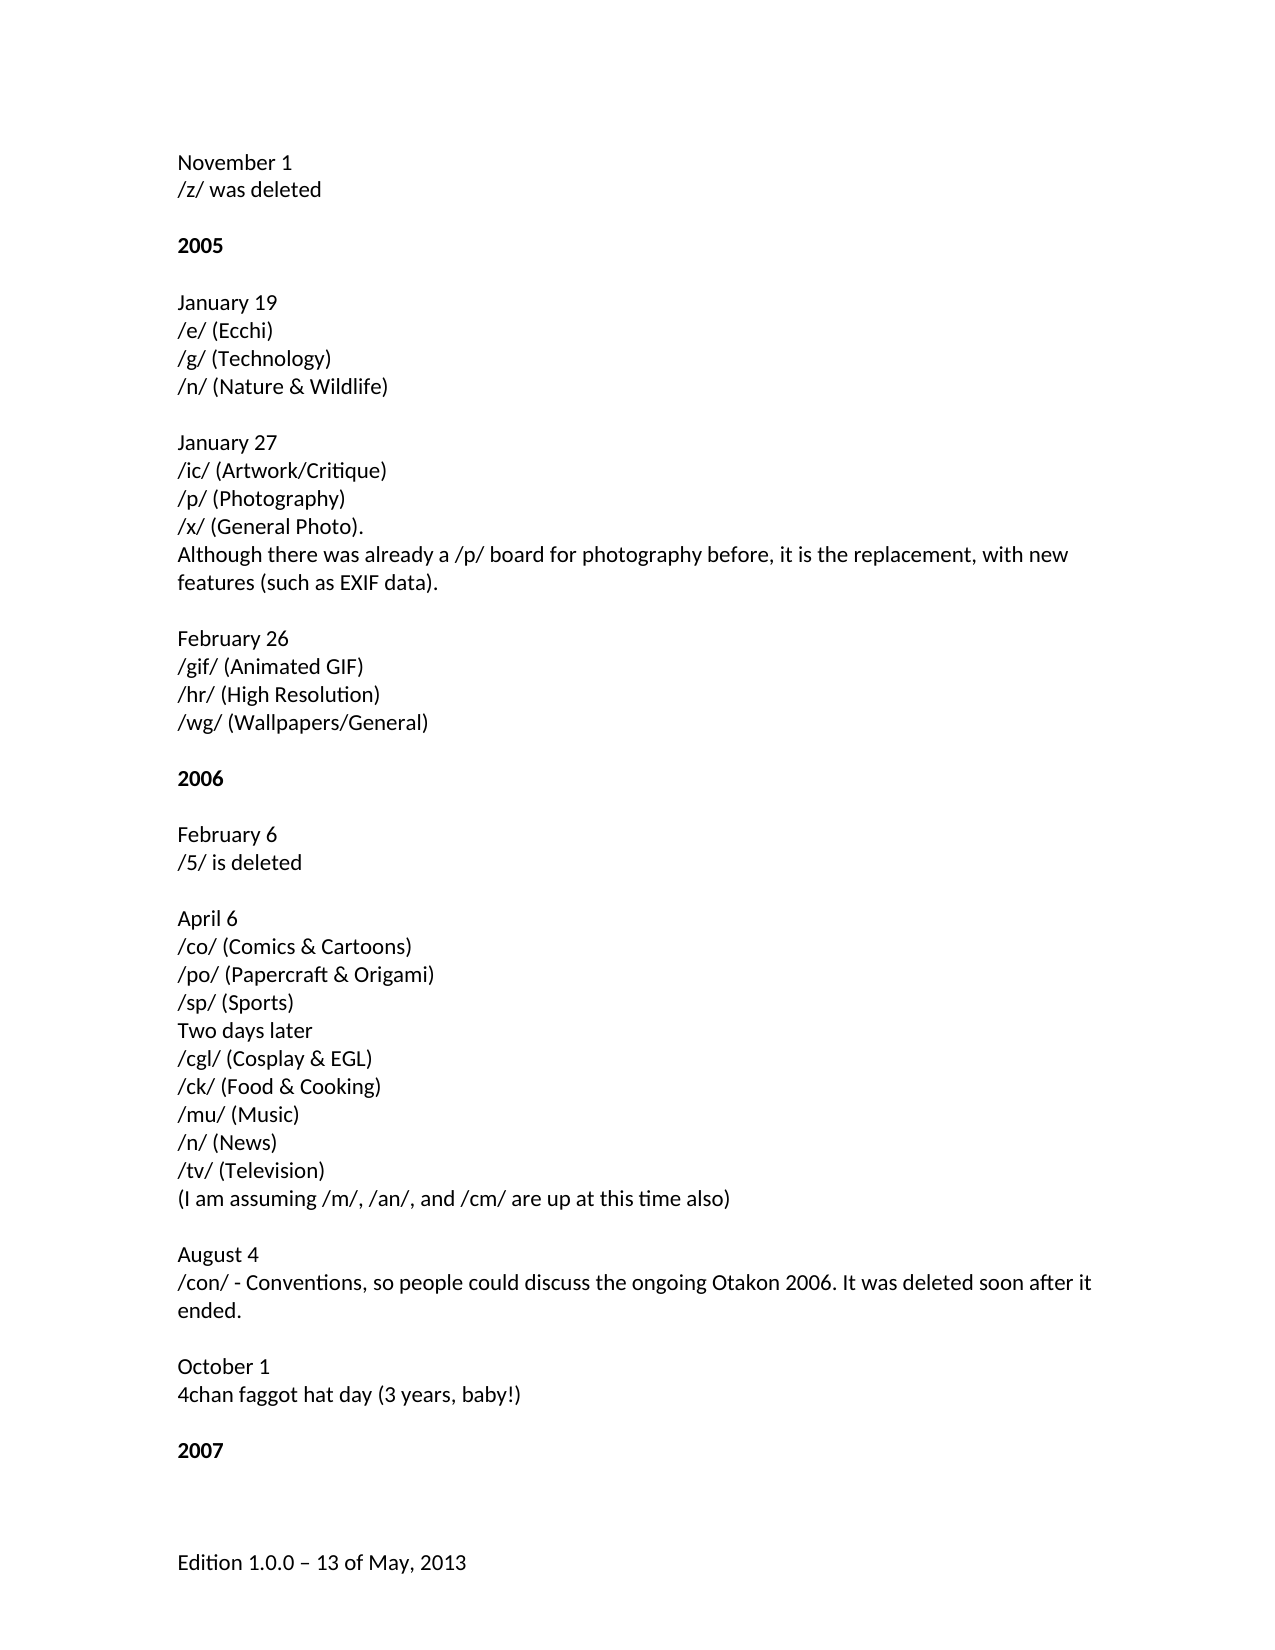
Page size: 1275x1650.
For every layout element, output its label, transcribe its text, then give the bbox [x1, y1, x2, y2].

text /sp/ (Sports) [177, 988, 1098, 1016]
text November 1 [177, 148, 1098, 176]
text /n/ (Nature & Wildlife) [177, 372, 1098, 400]
text /mu/ (Music) [177, 1100, 1098, 1128]
text /g/ (Technology) [177, 344, 1098, 372]
text /tv/ (Television) [177, 1156, 1098, 1184]
text 2007 [177, 1437, 1098, 1464]
text Two days later [177, 1016, 1098, 1044]
text 2005 [177, 232, 1098, 260]
text /ck/ (Food & Cooking) [177, 1072, 1098, 1100]
text /con/ - Conventions, so people could discuss the ongoing Otakon 2006. It was deleted soon after it ended. [177, 1268, 1098, 1324]
text February 26 [177, 624, 1098, 652]
text /gif/ (Animated GIF) [177, 652, 1098, 680]
text /hr/ (High Resolution) [177, 680, 1098, 708]
text /e/ (Ecchi) [177, 316, 1098, 344]
text (I am assuming /m/, /an/, and /cm/ are up at this time also) [177, 1184, 1098, 1212]
text October 1 [177, 1352, 1098, 1381]
text Although there was already a /p/ board for photography before, it is the replacement, with new features (such as EXIF data). [177, 540, 1098, 596]
text April 6 [177, 904, 1098, 932]
text 4chan faggot hat day (3 years, baby!) [177, 1381, 1098, 1408]
text /po/ (Papercraft & Origami) [177, 960, 1098, 988]
text August 4 [177, 1240, 1098, 1268]
text /x/ (General Photo). [177, 512, 1098, 540]
text /ic/ (Artwork/Critique) [177, 456, 1098, 484]
text /n/ (News) [177, 1128, 1098, 1156]
text /wg/ (Wallpapers/General) [177, 708, 1098, 736]
text January 27 [177, 428, 1098, 456]
text February 6 [177, 820, 1098, 848]
text 2006 [177, 764, 1098, 792]
text /cgl/ (Cosplay & EGL) [177, 1044, 1098, 1072]
text /co/ (Comics & Cartoons) [177, 932, 1098, 960]
text /z/ was deleted [177, 176, 1098, 204]
text /p/ (Photography) [177, 484, 1098, 512]
text /5/ is deleted [177, 848, 1098, 876]
text January 19 [177, 288, 1098, 316]
